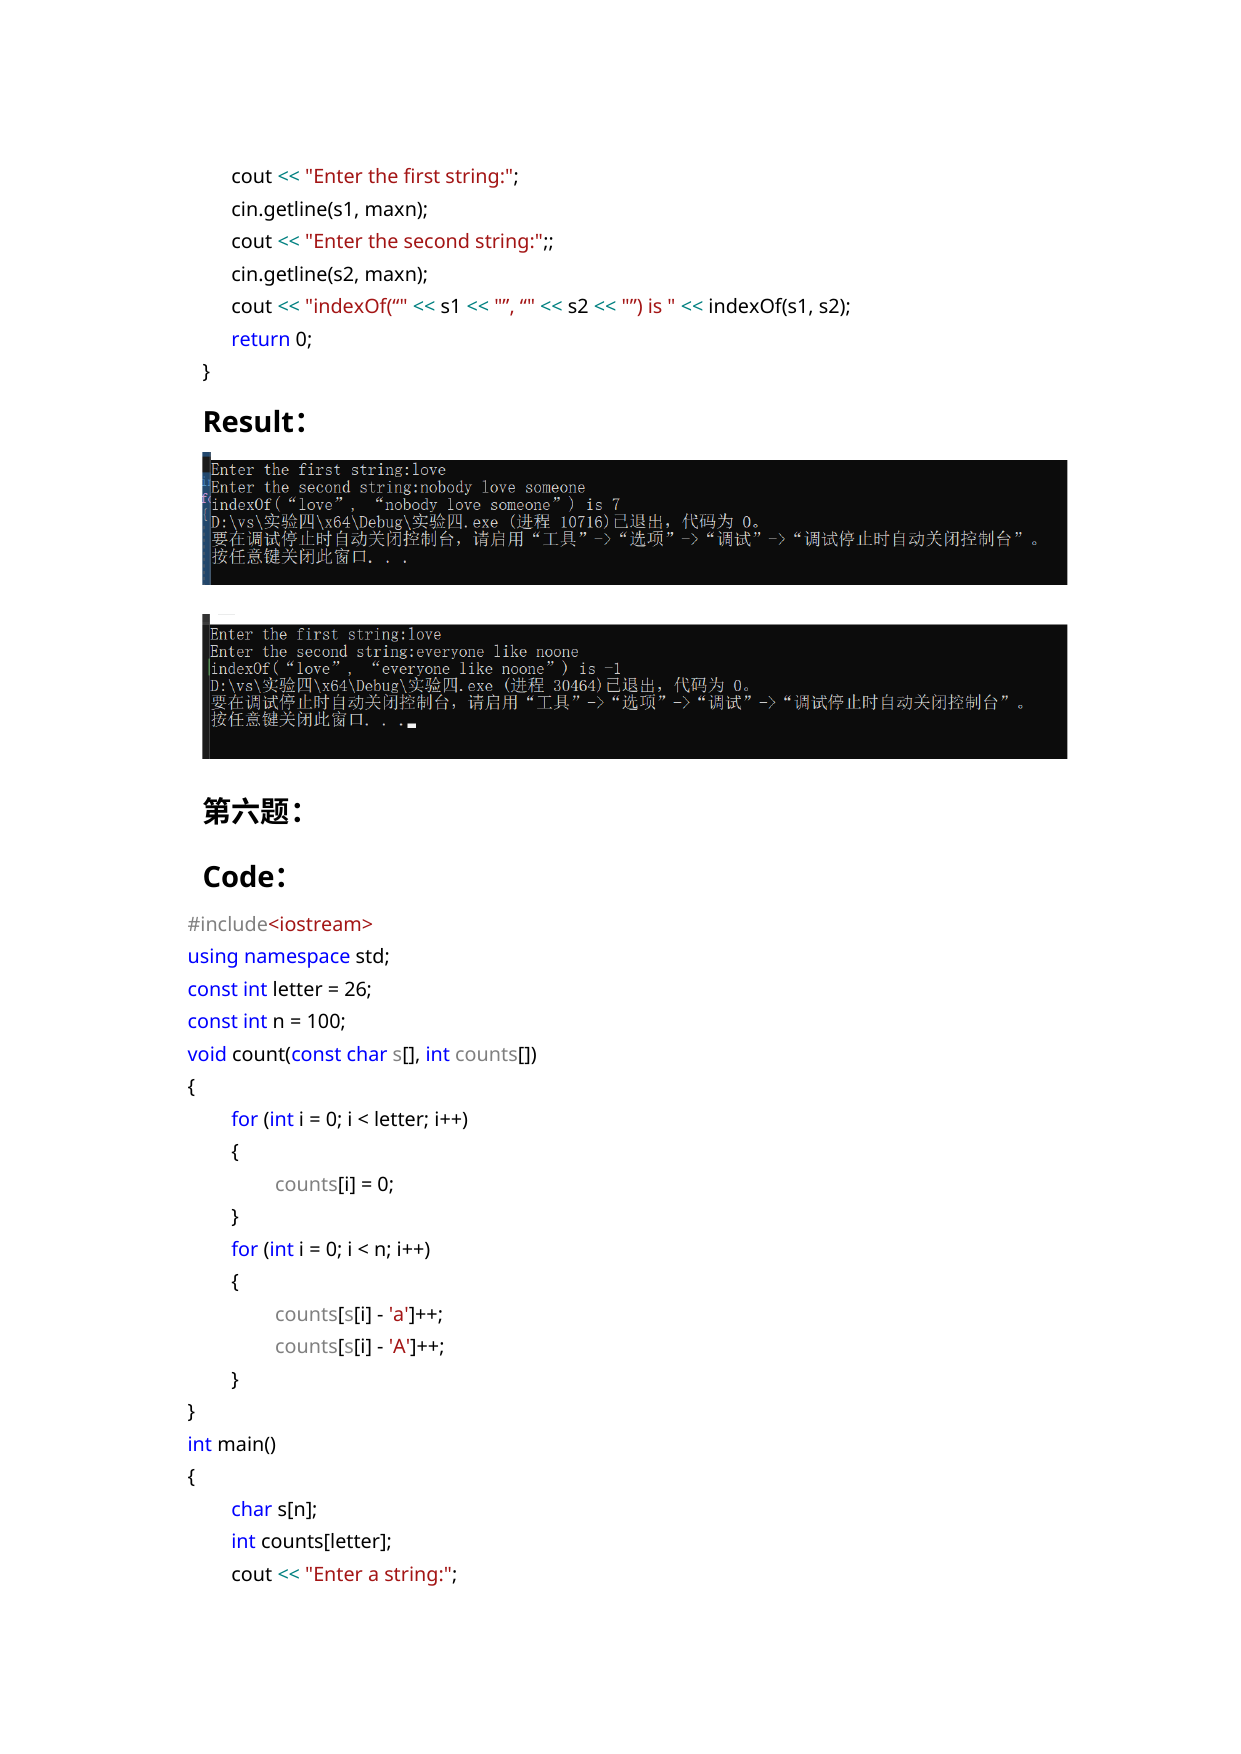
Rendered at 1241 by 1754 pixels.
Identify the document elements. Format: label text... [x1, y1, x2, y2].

text cout << "indexOf(“" << s1 << "”, “" << s2 << "”) is " << indexOf(s1, s2); [187, 290, 1053, 322]
text char s[n]; [187, 1492, 1053, 1525]
text using namespace std; [187, 940, 1053, 972]
text } [187, 1395, 1053, 1427]
text for (int i = 0; i < n; i++) [187, 1232, 1053, 1265]
text int main() [187, 1427, 1053, 1460]
text } [187, 1362, 1053, 1395]
text cout << "Enter the second string:";; [187, 225, 1053, 257]
text for (int i = 0; i < letter; i++) [187, 1102, 1053, 1135]
text { [187, 1265, 1053, 1297]
text const int n = 100; [187, 1005, 1053, 1037]
text counts[s[i] - 'a']++; [187, 1297, 1053, 1330]
text } [187, 1200, 1053, 1232]
text cin.getline(s1, maxn); [187, 192, 1053, 225]
picture [202, 452, 1068, 585]
text { [187, 1070, 1053, 1102]
text counts[i] = 0; [187, 1167, 1053, 1200]
text cout << "Enter the first string:"; [187, 160, 1053, 192]
text const int letter = 26; [187, 972, 1053, 1005]
text cin.getline(s2, maxn); [187, 257, 1053, 290]
text Result： [202, 387, 1053, 452]
text { [187, 1135, 1053, 1167]
text { [187, 1460, 1053, 1492]
text void count(const char s[], int counts[]) [187, 1037, 1053, 1070]
text return 0; [187, 322, 1053, 355]
picture [202, 614, 1068, 759]
text counts[s[i] - 'A']++; [187, 1330, 1053, 1362]
text #include<iostream> [187, 907, 1053, 940]
text 第六题： [202, 777, 1053, 842]
text cout << "Enter a string:"; [187, 1557, 1053, 1590]
text Code： [202, 842, 1053, 907]
text } [202, 355, 1053, 387]
text int counts[letter]; [187, 1525, 1053, 1557]
